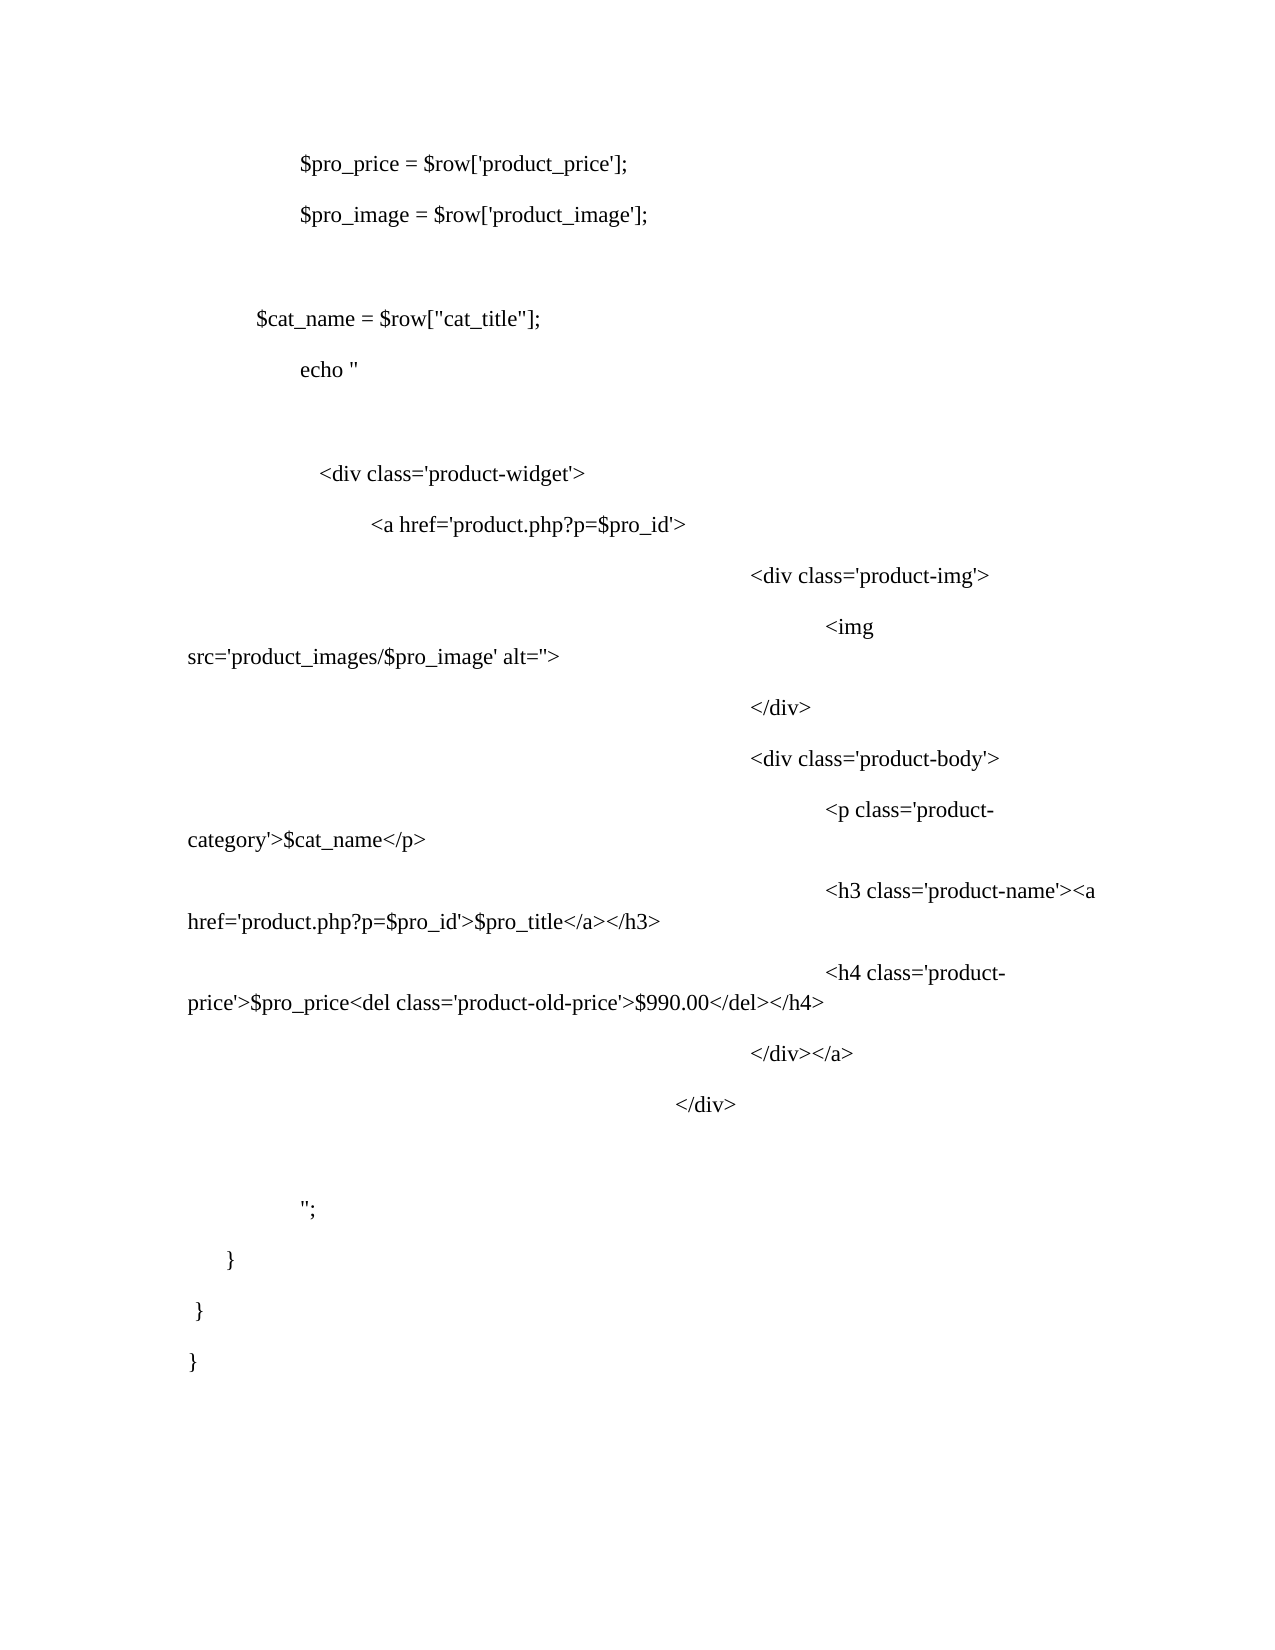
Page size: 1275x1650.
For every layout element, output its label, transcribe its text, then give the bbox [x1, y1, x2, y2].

text <div class='product-img'> [187, 562, 1125, 588]
text <div class='product-body'> [187, 745, 1125, 772]
text </div> [187, 694, 1125, 721]
text </div> [187, 1091, 1125, 1117]
text <h4 class='product-price'>$pro_price<del class='product-old-price'>$990.00</del></h4> [187, 959, 1125, 1015]
text <a href='product.php?p=$pro_id'> [187, 511, 1125, 537]
text } [187, 1246, 1125, 1273]
text echo " [187, 356, 1125, 382]
text $pro_image = $row['product_image']; [187, 201, 1125, 227]
text <div class='product-widget'> [187, 460, 1125, 486]
text $pro_price = $row['product_price']; [187, 150, 1125, 176]
text <p class='product-category'>$cat_name</p> [187, 796, 1125, 853]
text </div></a> [187, 1040, 1125, 1066]
text $cat_name = $row["cat_title"]; [187, 305, 1125, 331]
text "; [187, 1195, 1125, 1222]
text } [187, 1297, 1125, 1324]
text } [187, 1348, 1125, 1375]
text <img src='product_images/$pro_image' alt=''> [187, 613, 1125, 669]
text <h3 class='product-name'><a href='product.php?p=$pro_id'>$pro_title</a></h3> [187, 878, 1125, 934]
